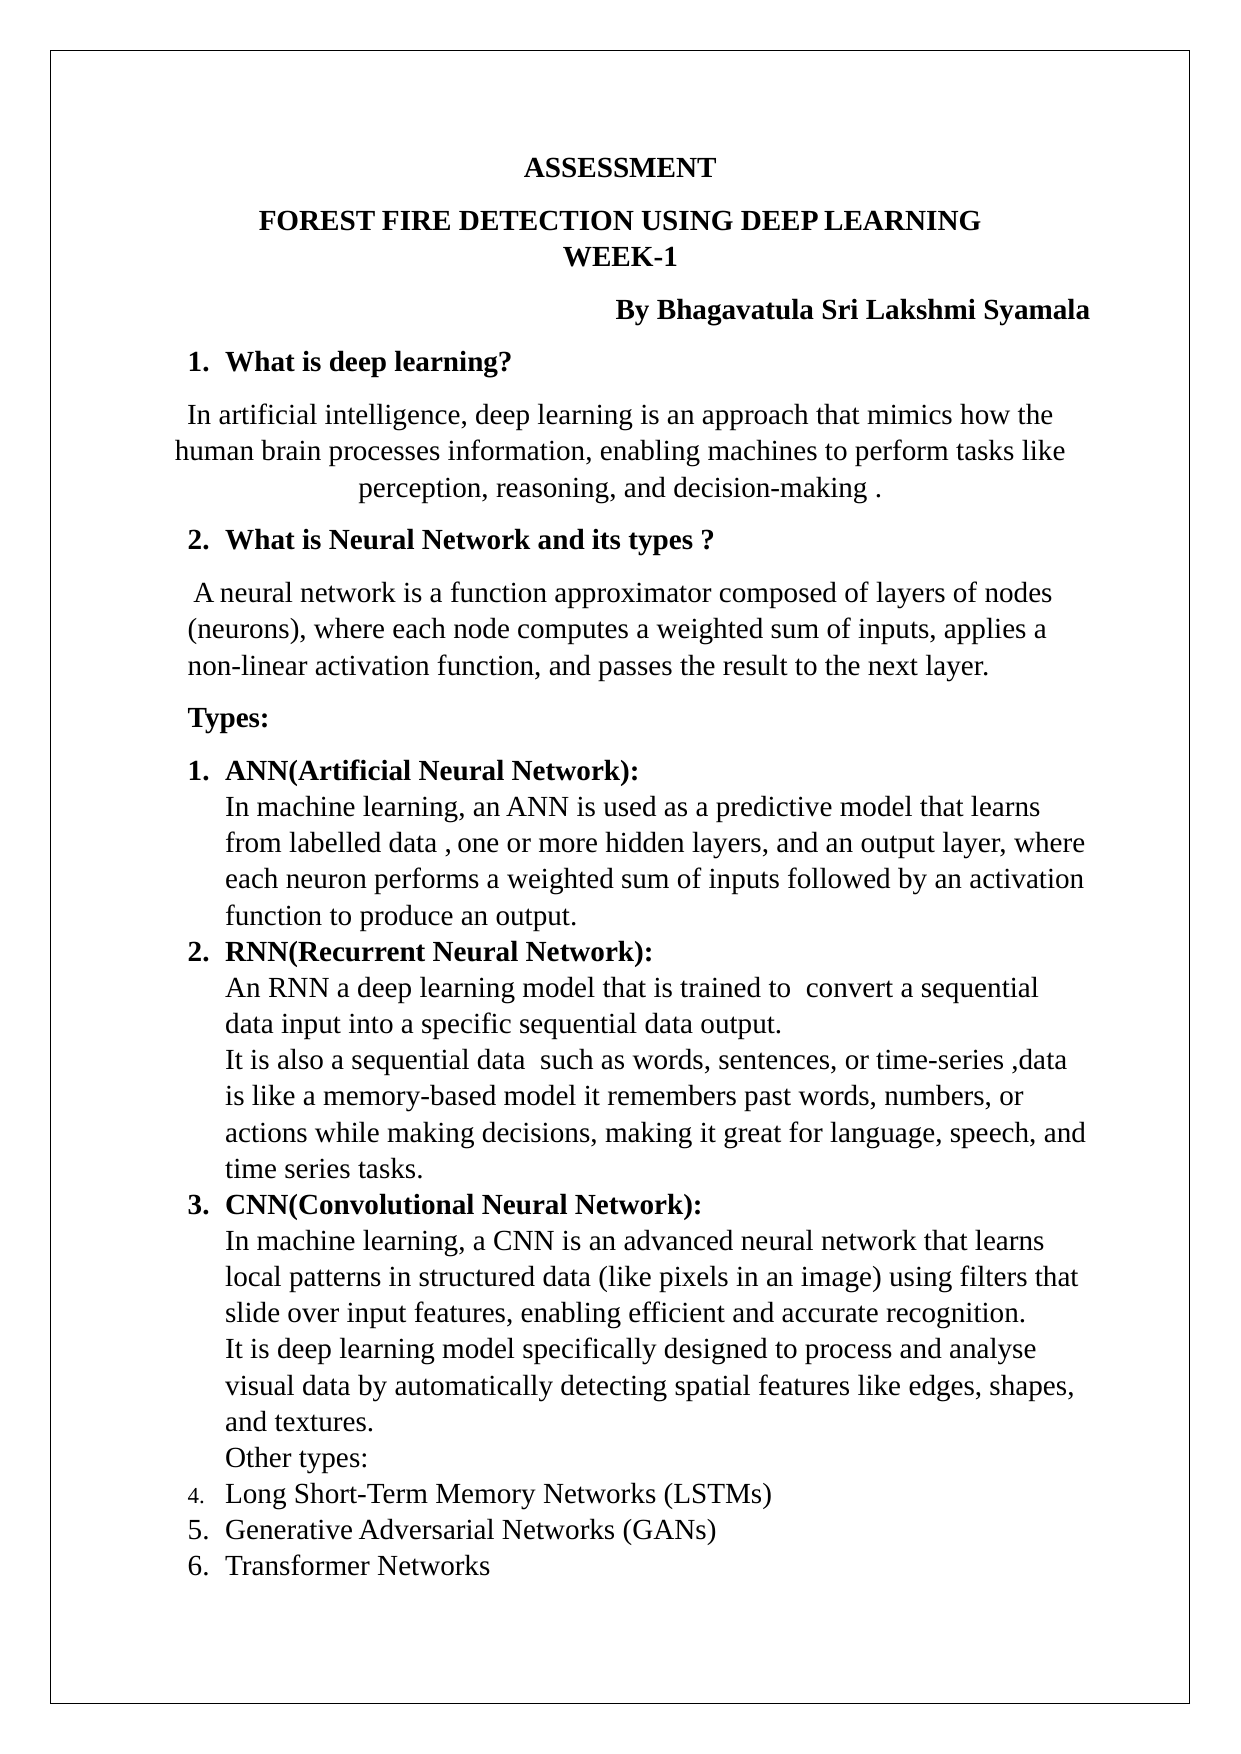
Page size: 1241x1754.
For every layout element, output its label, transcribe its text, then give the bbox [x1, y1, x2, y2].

list Generative Adversarial Networks (GANs) [187, 1512, 1090, 1546]
list What is Neural Network and its types ? [187, 522, 1090, 556]
list In machine learning, an ANN is used as a predictive model that learns from labelled data , one or more hidden layers, and an output layer, where each neuron performs a weighted sum of inputs followed by an activation function to produce an output. [225, 789, 1090, 931]
list It is deep learning model specifically designed to process and analyse visual data by automatically detecting spatial features like edges, shapes, and textures. [225, 1332, 1090, 1437]
list Transformer Networks [187, 1548, 1090, 1582]
list An RNN a deep learning model that is trained to convert a sequential data input into a specific sequential data output. [225, 970, 1090, 1040]
text Types: [187, 700, 1090, 734]
list ANN(Artificial Neural Network): [187, 753, 1090, 787]
list CNN(Convolutional Neural Network): [187, 1187, 1090, 1221]
text ASSESSMENT [150, 150, 1090, 183]
list It is also a sequential data such as words, sentences, or time-series ,data is like a memory-based model it remembers past words, numbers, or actions while making decisions, making it great for language, speech, and time series tasks. [225, 1042, 1090, 1184]
text FOREST FIRE DETECTION USING DEEP LEARNING WEEK-1 [150, 203, 1090, 272]
list Other types: [225, 1440, 1090, 1473]
list What is deep learning? [187, 344, 1090, 378]
text A neural network is a function approximator composed of layers of nodes (neurons), where each node computes a weighted sum of inputs, applies a non-linear activation function, and passes the result to the next layer. [187, 575, 1090, 681]
list Long Short-Term Memory Networks (LSTMs) [187, 1476, 1090, 1510]
list In machine learning, a CNN is an advanced neural network that learns local patterns in structured data (like pixels in an image) using filters that slide over input features, enabling efficient and accurate recognition. [225, 1223, 1090, 1329]
text In artificial intelligence, deep learning is an approach that mimics how the human brain processes information, enabling machines to perform tasks like perception, reasoning, and decision-making . [150, 397, 1090, 503]
text By Bhagavatula Sri Lakshmi Syamala [150, 292, 1090, 325]
list RNN(Recurrent Neural Network): [187, 934, 1090, 967]
